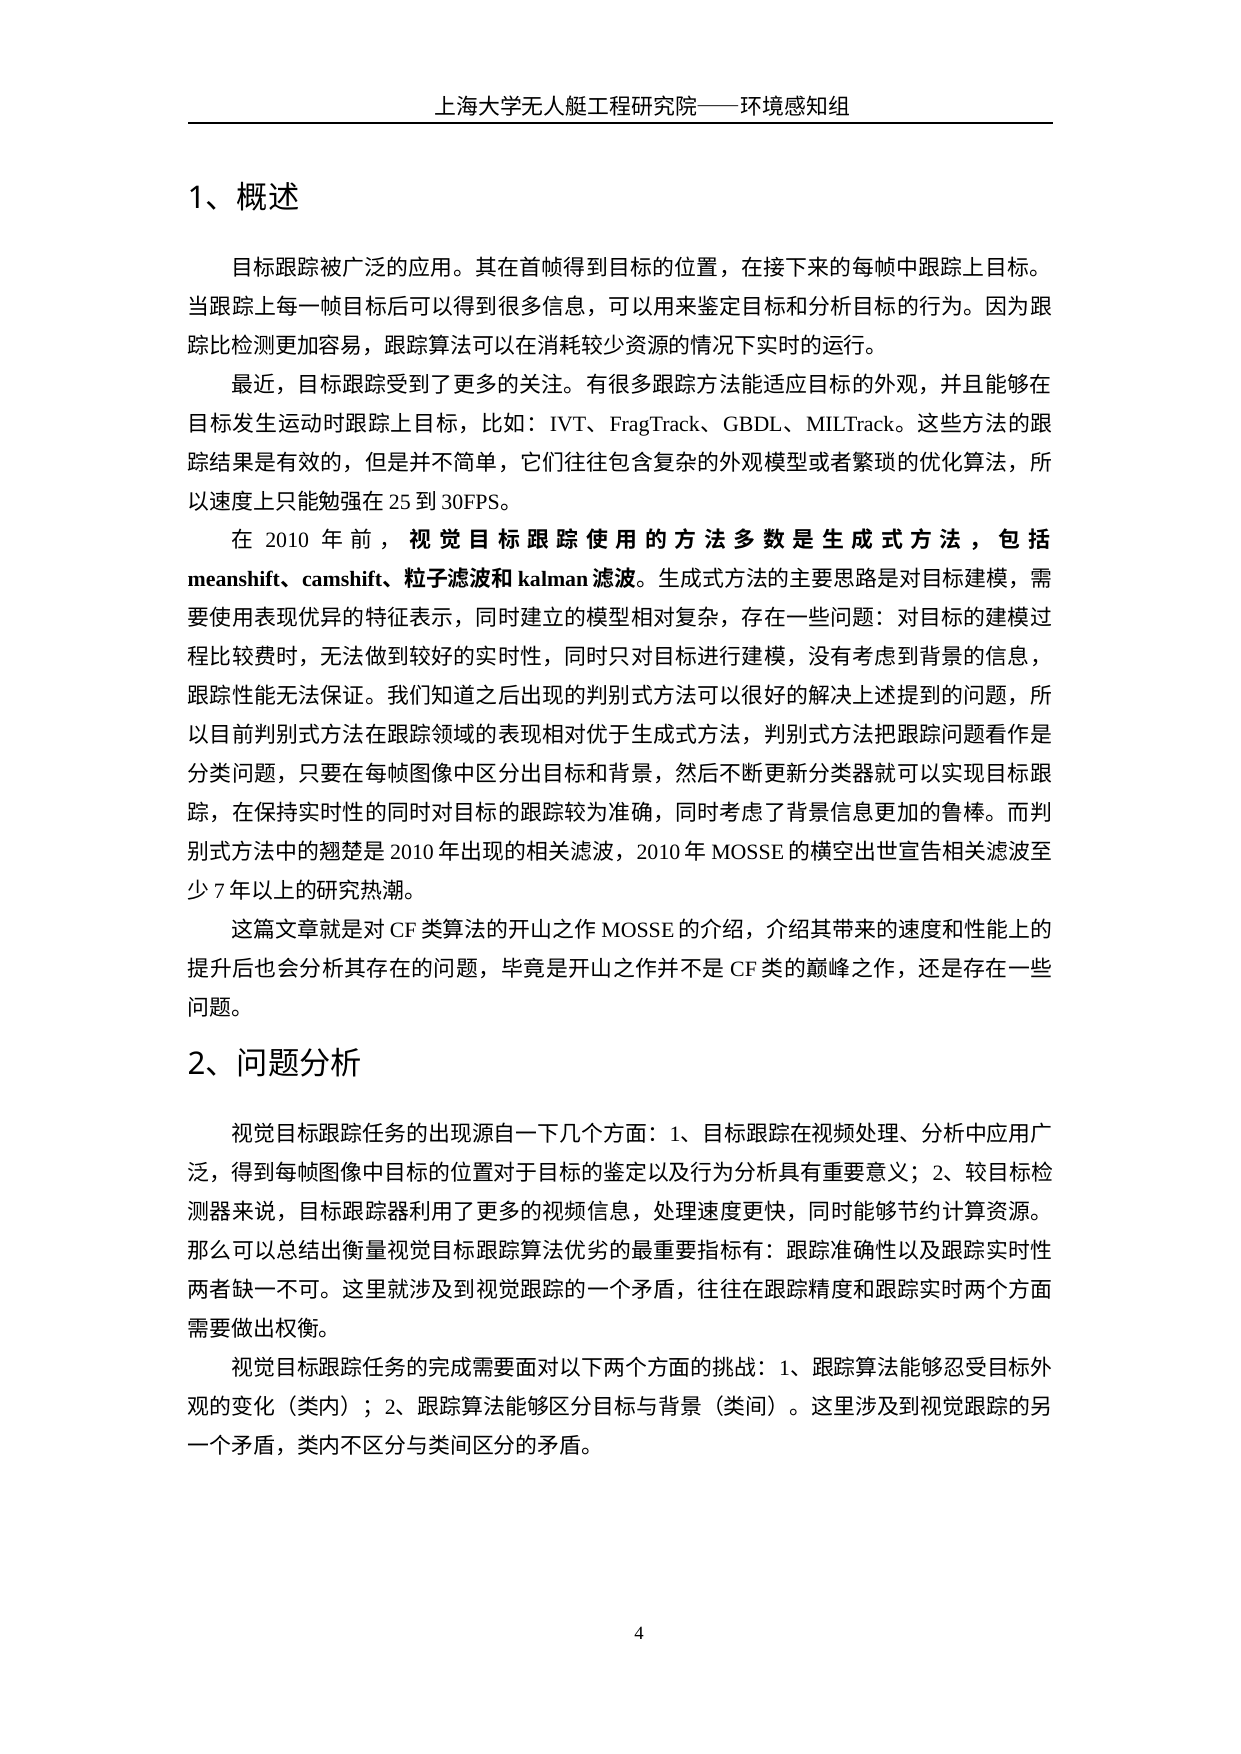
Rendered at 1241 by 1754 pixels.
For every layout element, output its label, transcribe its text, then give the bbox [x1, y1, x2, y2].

text 在2010年前，视觉目标跟踪使用的方法多数是生成式方法，包括meanshift、camshift、粒子滤波和kalman滤波。生成式方法的主要思路是对目标建模，需要使用表现优异的特征表示，同时建立的模型相对复杂，存在一些问题：对目标的建模过程比较费时，无法做到较好的实时性，同时只对目标进行建模，没有考虑到背景的信息，跟踪性能无法保证。我们知道之后出现的判别式方法可以很好的解决上述提到的问题，所以目前判别式方法在跟踪领域的表现相对优于生成式方法，判别式方法把跟踪问题看作是分类问题，只要在每帧图像中区分出目标和背景，然后不断更新分类器就可以实现目标跟踪，在保持实时性的同时对目标的跟踪较为准确，同时考虑了背景信息更加的鲁棒。而判别式方法中的翘楚是2010年出现的相关滤波，2010年MOSSE的横空出世宣告相关滤波至少7年以上的研究热潮。 [187, 522, 1053, 905]
text 视觉目标跟踪任务的出现源自一下几个方面：1、目标跟踪在视频处理、分析中应用广泛，得到每帧图像中目标的位置对于目标的鉴定以及行为分析具有重要意义；2、较目标检测器来说，目标跟踪器利用了更多的视频信息，处理速度更快，同时能够节约计算资源。那么可以总结出衡量视觉目标跟踪算法优劣的最重要指标有：跟踪准确性以及跟踪实时性，两者缺一不可。这里就涉及到视觉跟踪的一个矛盾，往往在跟踪精度和跟踪实时两个方面需要做出权衡。 [187, 1116, 1053, 1343]
text 视觉目标跟踪任务的完成需要面对以下两个方面的挑战：1、跟踪算法能够忍受目标外观的变化（类内）；2、跟踪算法能够区分目标与背景（类间）。这里涉及到视觉跟踪的另一个矛盾，类内不区分与类间区分的矛盾。 [187, 1349, 1053, 1460]
text 最近，目标跟踪受到了更多的关注。有很多跟踪方法能适应目标的外观，并且能够在目标发生运动时跟踪上目标，比如：IVT、FragTrack、GBDL、MILTrack。这些方法的跟踪结果是有效的，但是并不简单，它们往往包含复杂的外观模型或者繁琐的优化算法，所以速度上只能勉强在25到30FPS。 [187, 366, 1053, 516]
text 这篇文章就是对CF类算法的开山之作MOSSE的介绍，介绍其带来的速度和性能上的提升后也会分析其存在的问题，毕竟是开山之作并不是CF类的巅峰之作，还是存在一些问题。 [187, 911, 1053, 1022]
text 目标跟踪被广泛的应用。其在首帧得到目标的位置，在接下来的每帧中跟踪上目标。当跟踪上每一帧目标后可以得到很多信息，可以用来鉴定目标和分析目标的行为。因为跟踪比检测更加容易，跟踪算法可以在消耗较少资源的情况下实时的运行。 [187, 250, 1053, 360]
subtitle 2、问题分析 [187, 1028, 1053, 1093]
subtitle 1、概述 [187, 162, 1053, 227]
